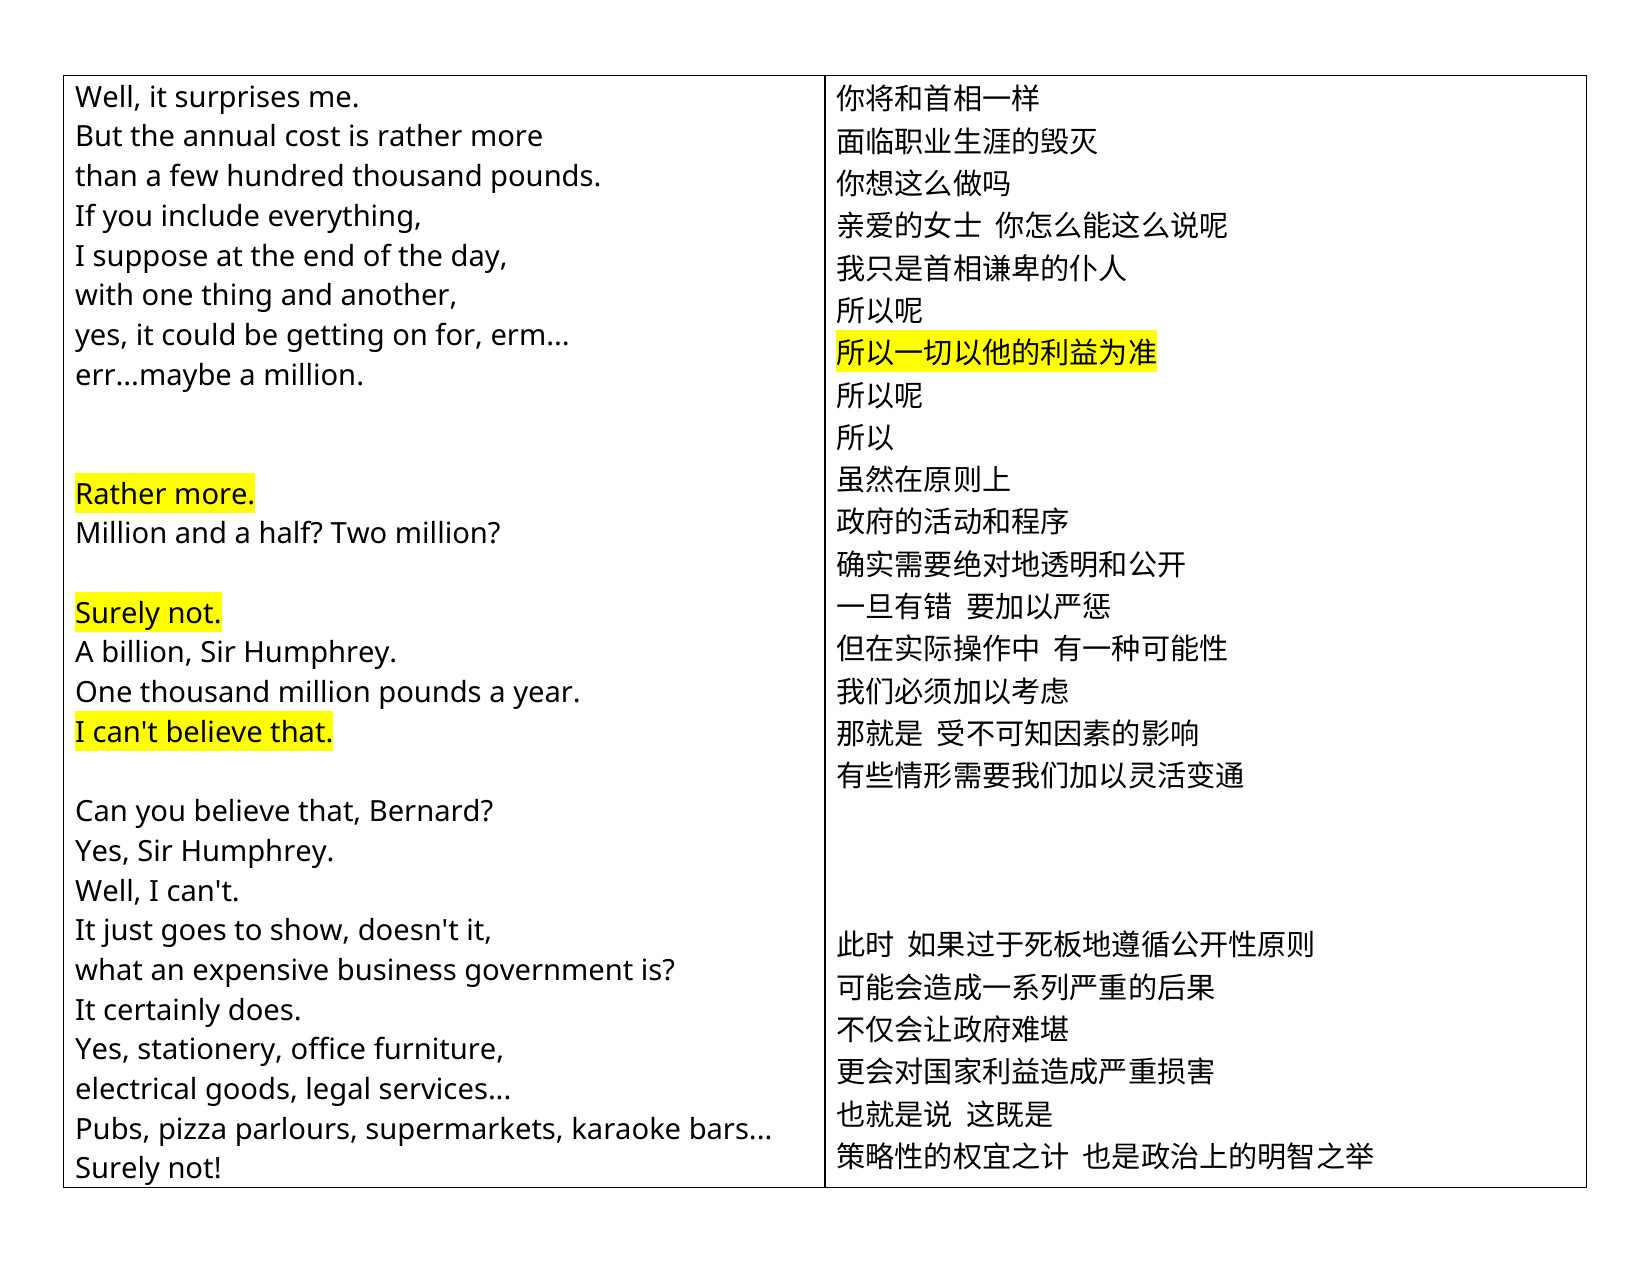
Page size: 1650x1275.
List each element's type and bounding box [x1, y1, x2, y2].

table_header [64, 76, 824, 1187]
table_header [826, 76, 1586, 1187]
